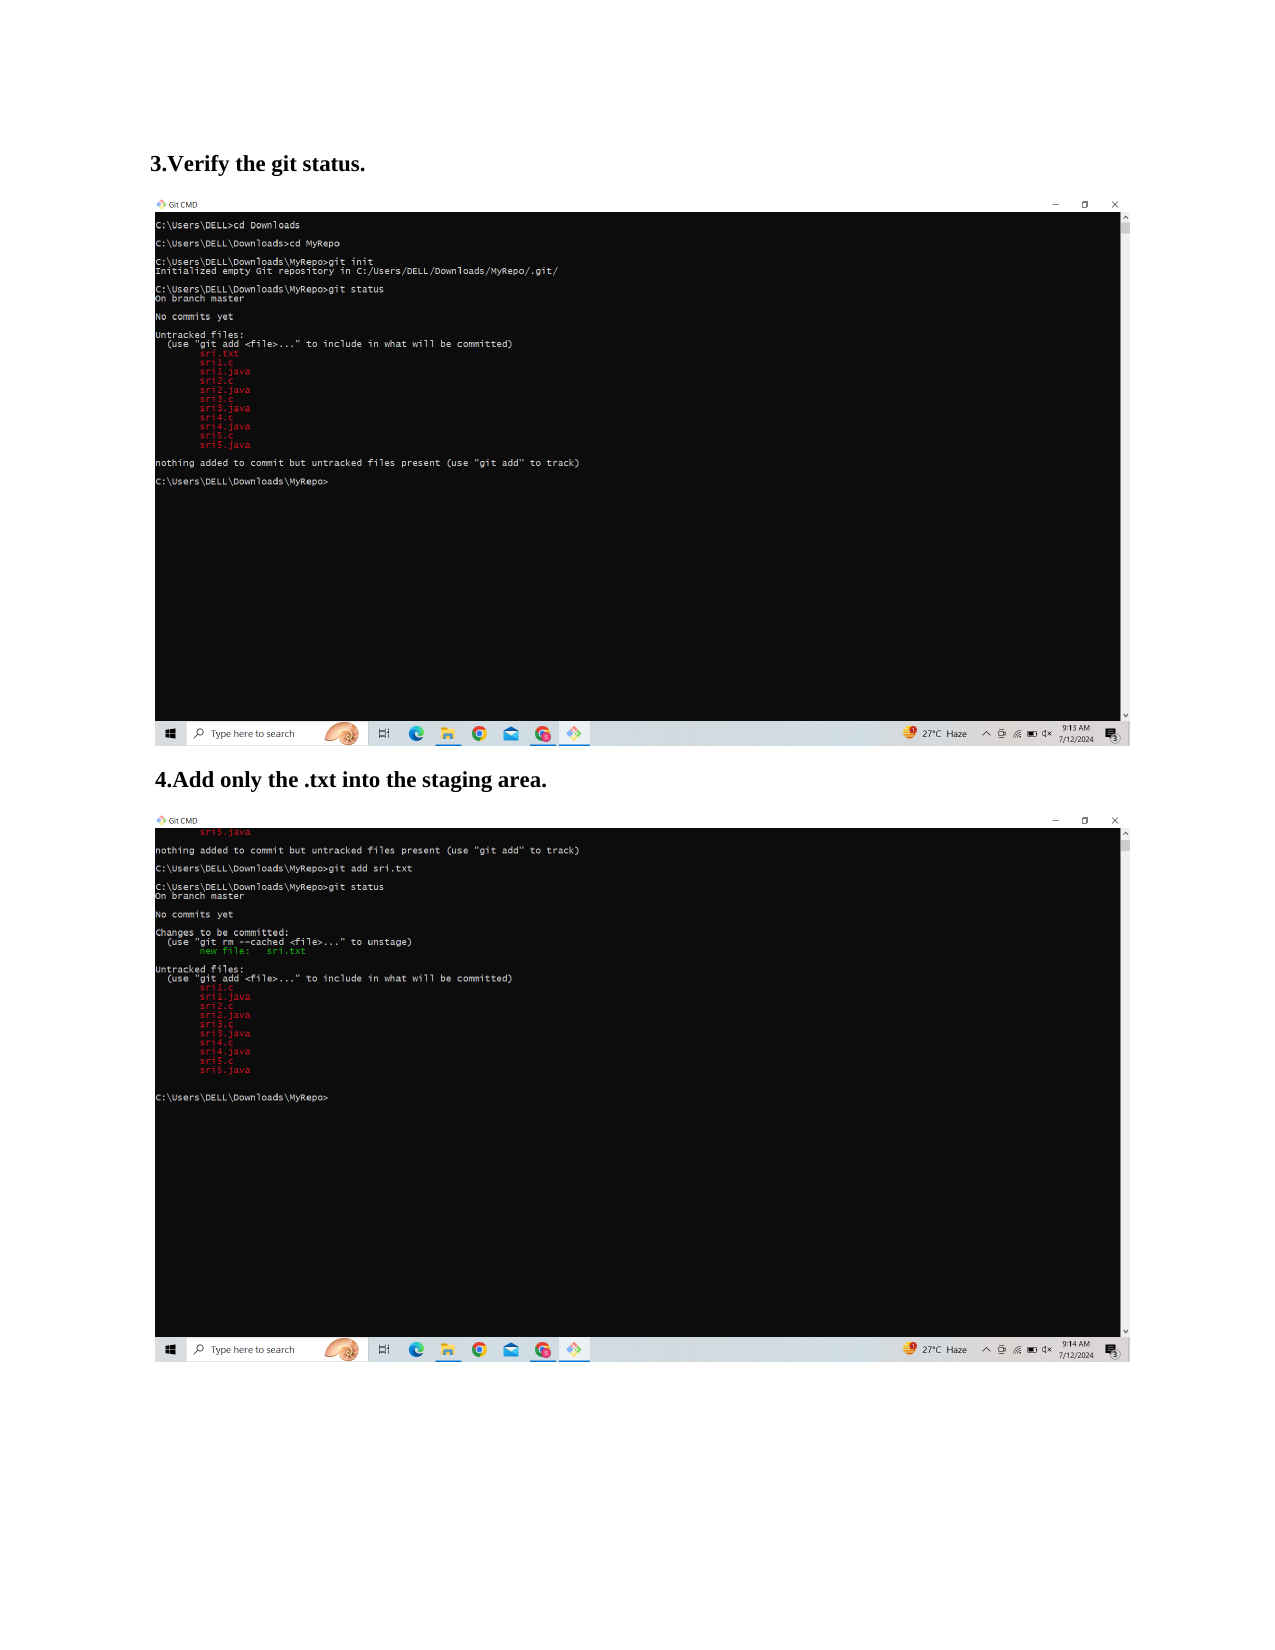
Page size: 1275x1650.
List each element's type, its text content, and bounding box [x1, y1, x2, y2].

text 4.Add only the .txt into the staging area. [155, 766, 1125, 793]
text 3.Verify the git status. [150, 150, 1125, 176]
picture [155, 197, 1130, 746]
picture [155, 813, 1130, 1362]
